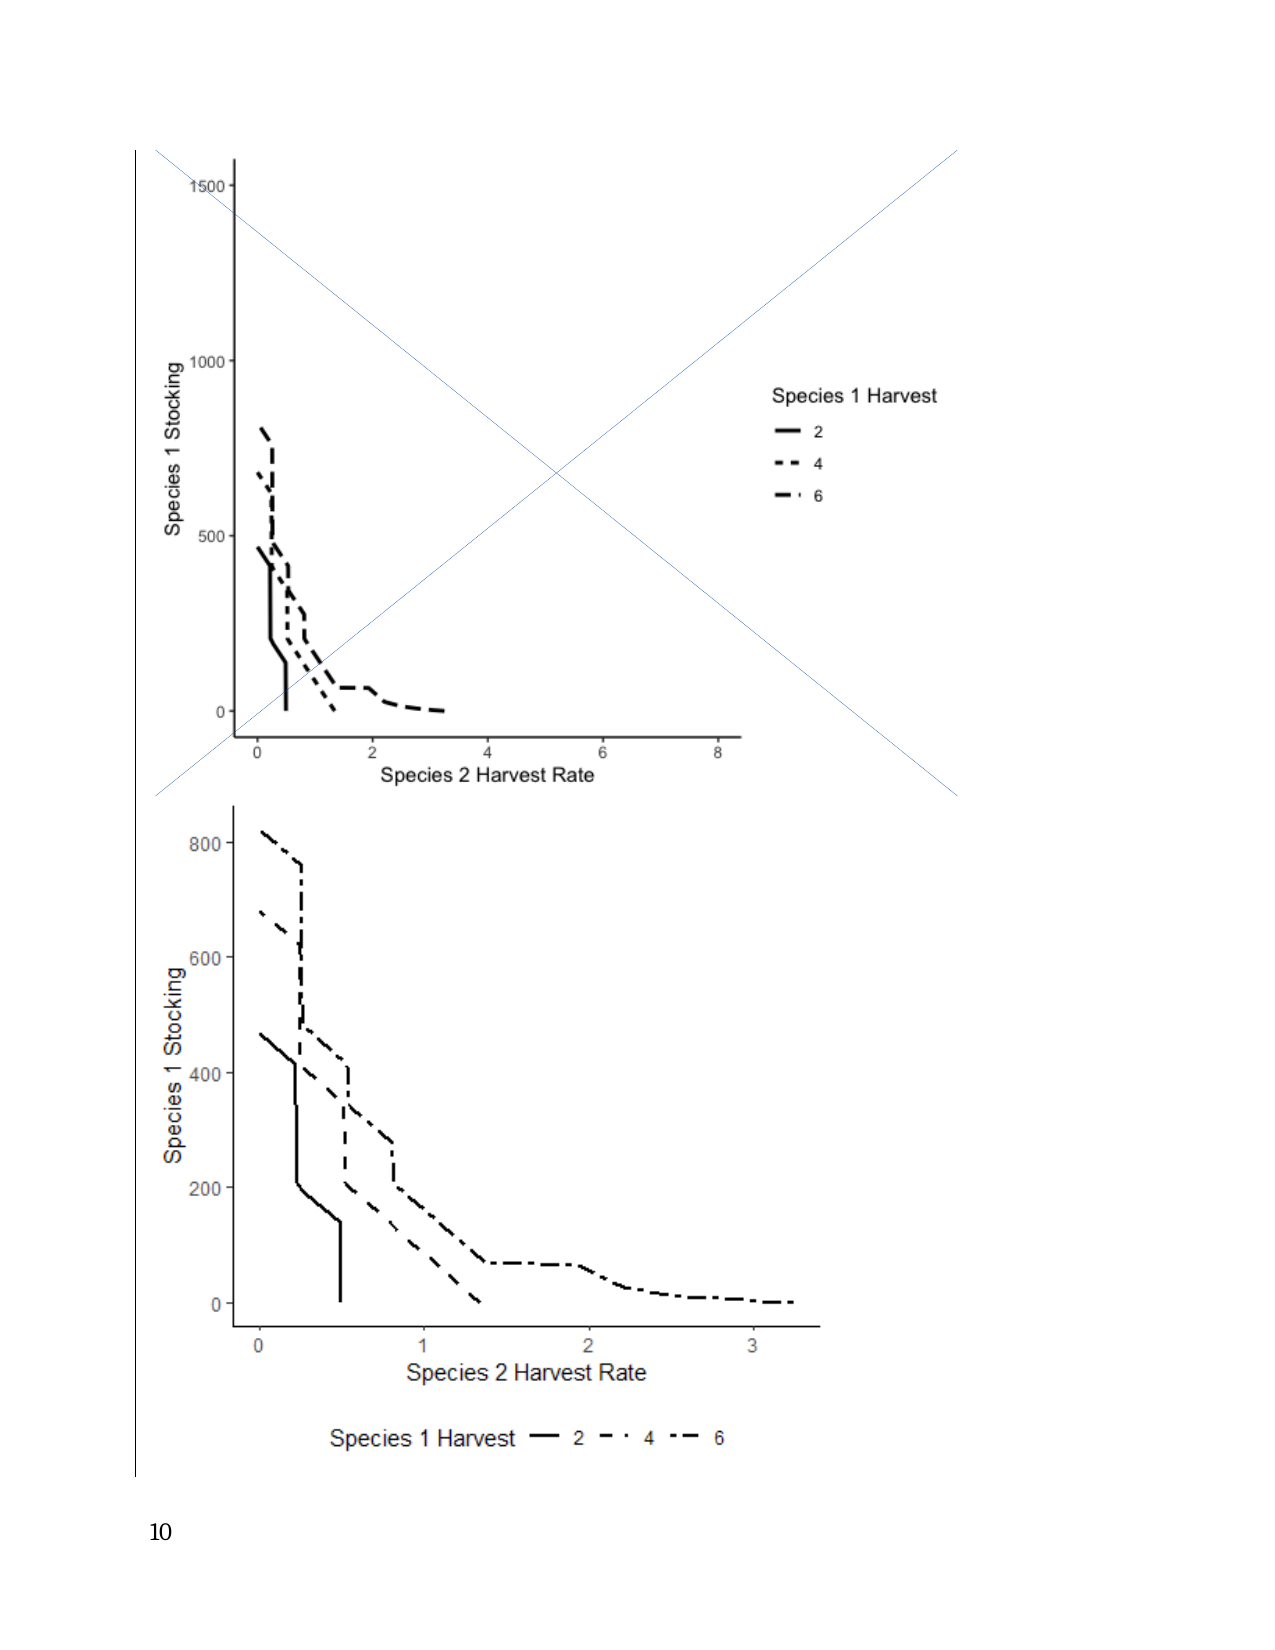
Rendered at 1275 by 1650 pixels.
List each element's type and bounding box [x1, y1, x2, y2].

picture [558, 151, 958, 795]
picture [157, 150, 955, 472]
picture [150, 474, 956, 1478]
picture [155, 151, 555, 795]
